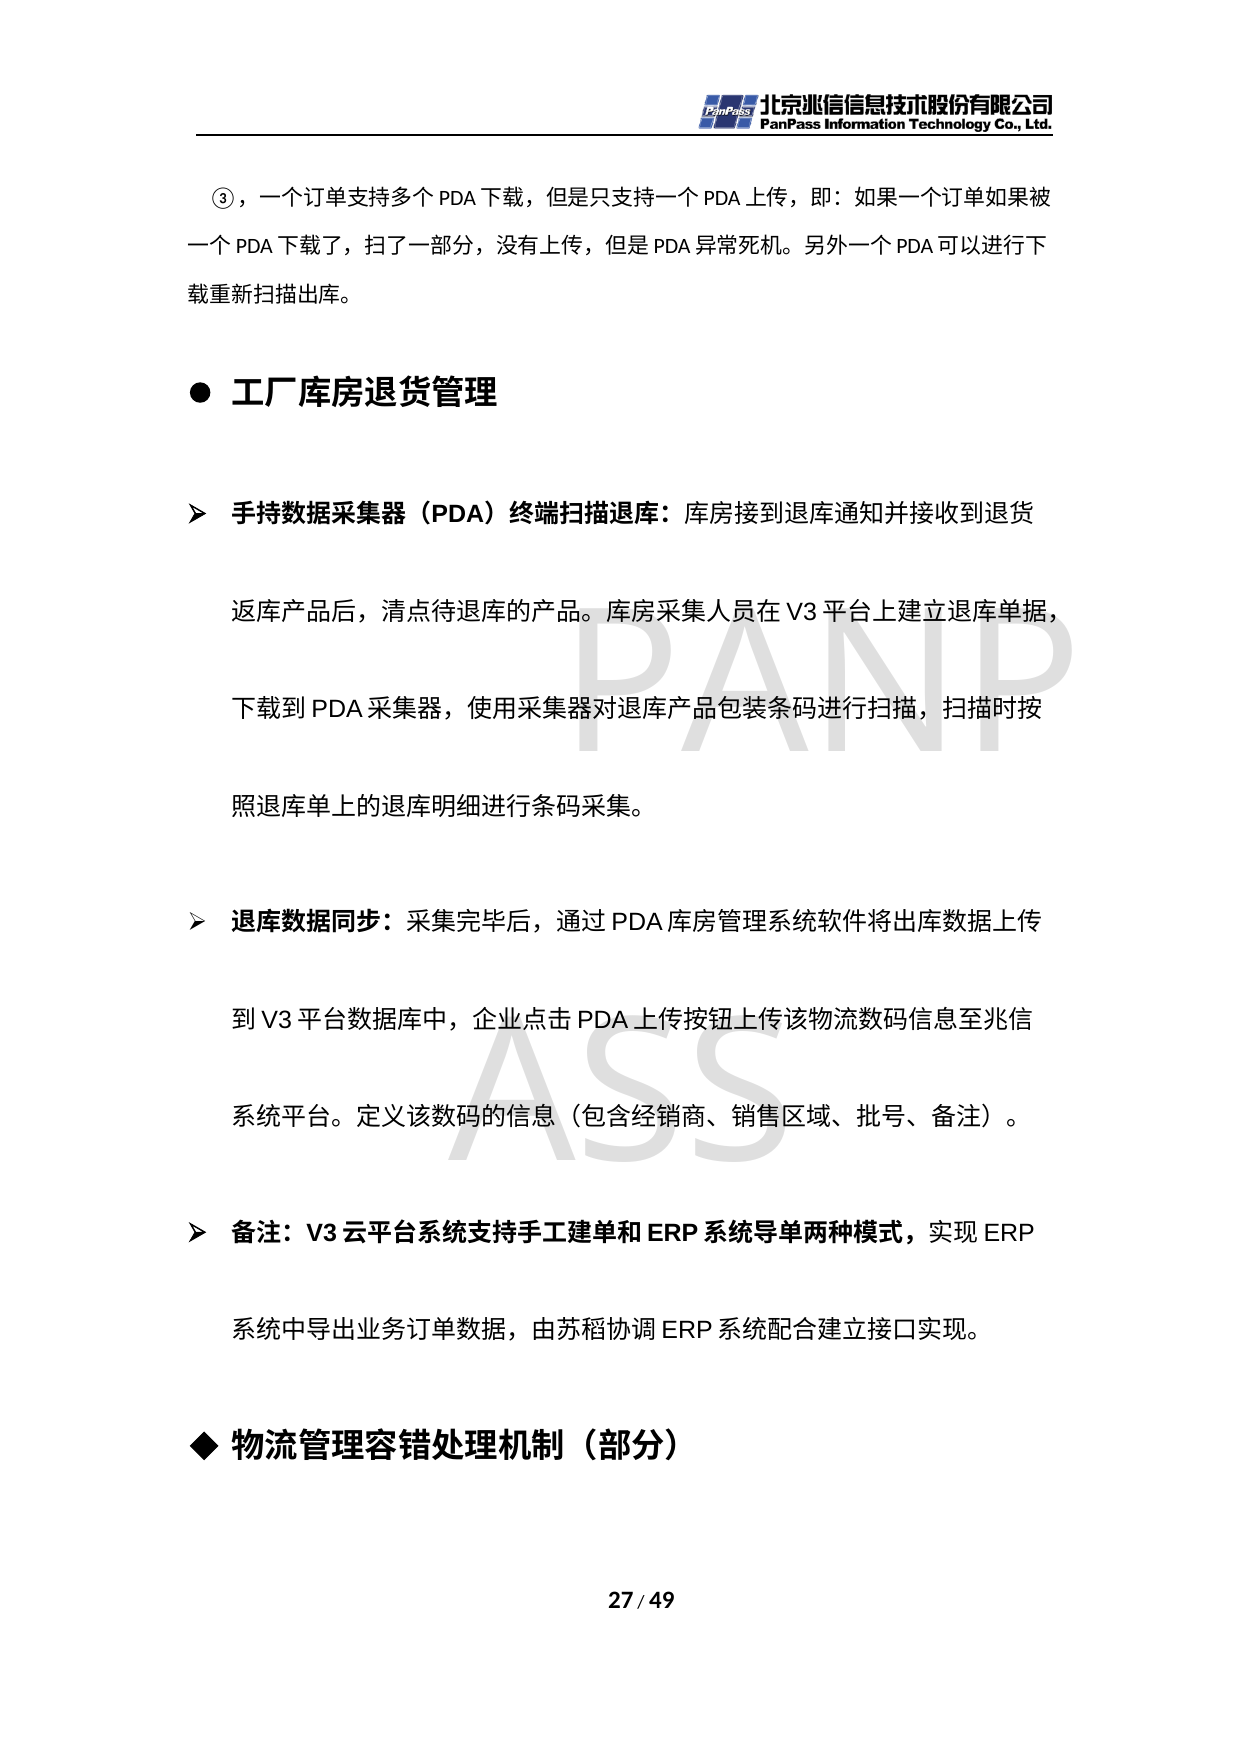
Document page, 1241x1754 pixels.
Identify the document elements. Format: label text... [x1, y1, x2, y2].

list 工厂库房退货管理 [187, 357, 1053, 422]
list 备注：V3云平台系统支持手工建单和ERP系统导单两种模式，实现ERP系统中导出业务订单数据，由苏稻协调ERP系统配合建立接口实现。 [187, 1198, 1053, 1360]
list 手持数据采集器（PDA）终端扫描退库：库房接到退库通知并接收到退货返库产品后，清点待退库的产品。库房采集人员在V3平台上建立退库单据，下载到PDA采集器，使用采集器对退库产品包装条码进行扫描，扫描时按照退库单上的退库明细进行条码采集。 [187, 479, 1053, 837]
list 物流管理容错处理机制（部分） [187, 1411, 1053, 1476]
text ③，一个订单支持多个PDA下载，但是只支持一个PDA上传，即：如果一个订单如果被一个PDA下载了，扫了一部分，没有上传，但是PDA异常死机。另外一个PDA可以进行下载重新扫描出库。 [187, 179, 1053, 309]
picture [698, 88, 1053, 133]
list 退库数据同步：采集完毕后，通过PDA库房管理系统软件将出库数据上传到V3平台数据库中，企业点击PDA上传按钮上传该物流数码信息至兆信系统平台。定义该数码的信息（包含经销商、销售区域、批号、备注）。 [187, 887, 1053, 1147]
